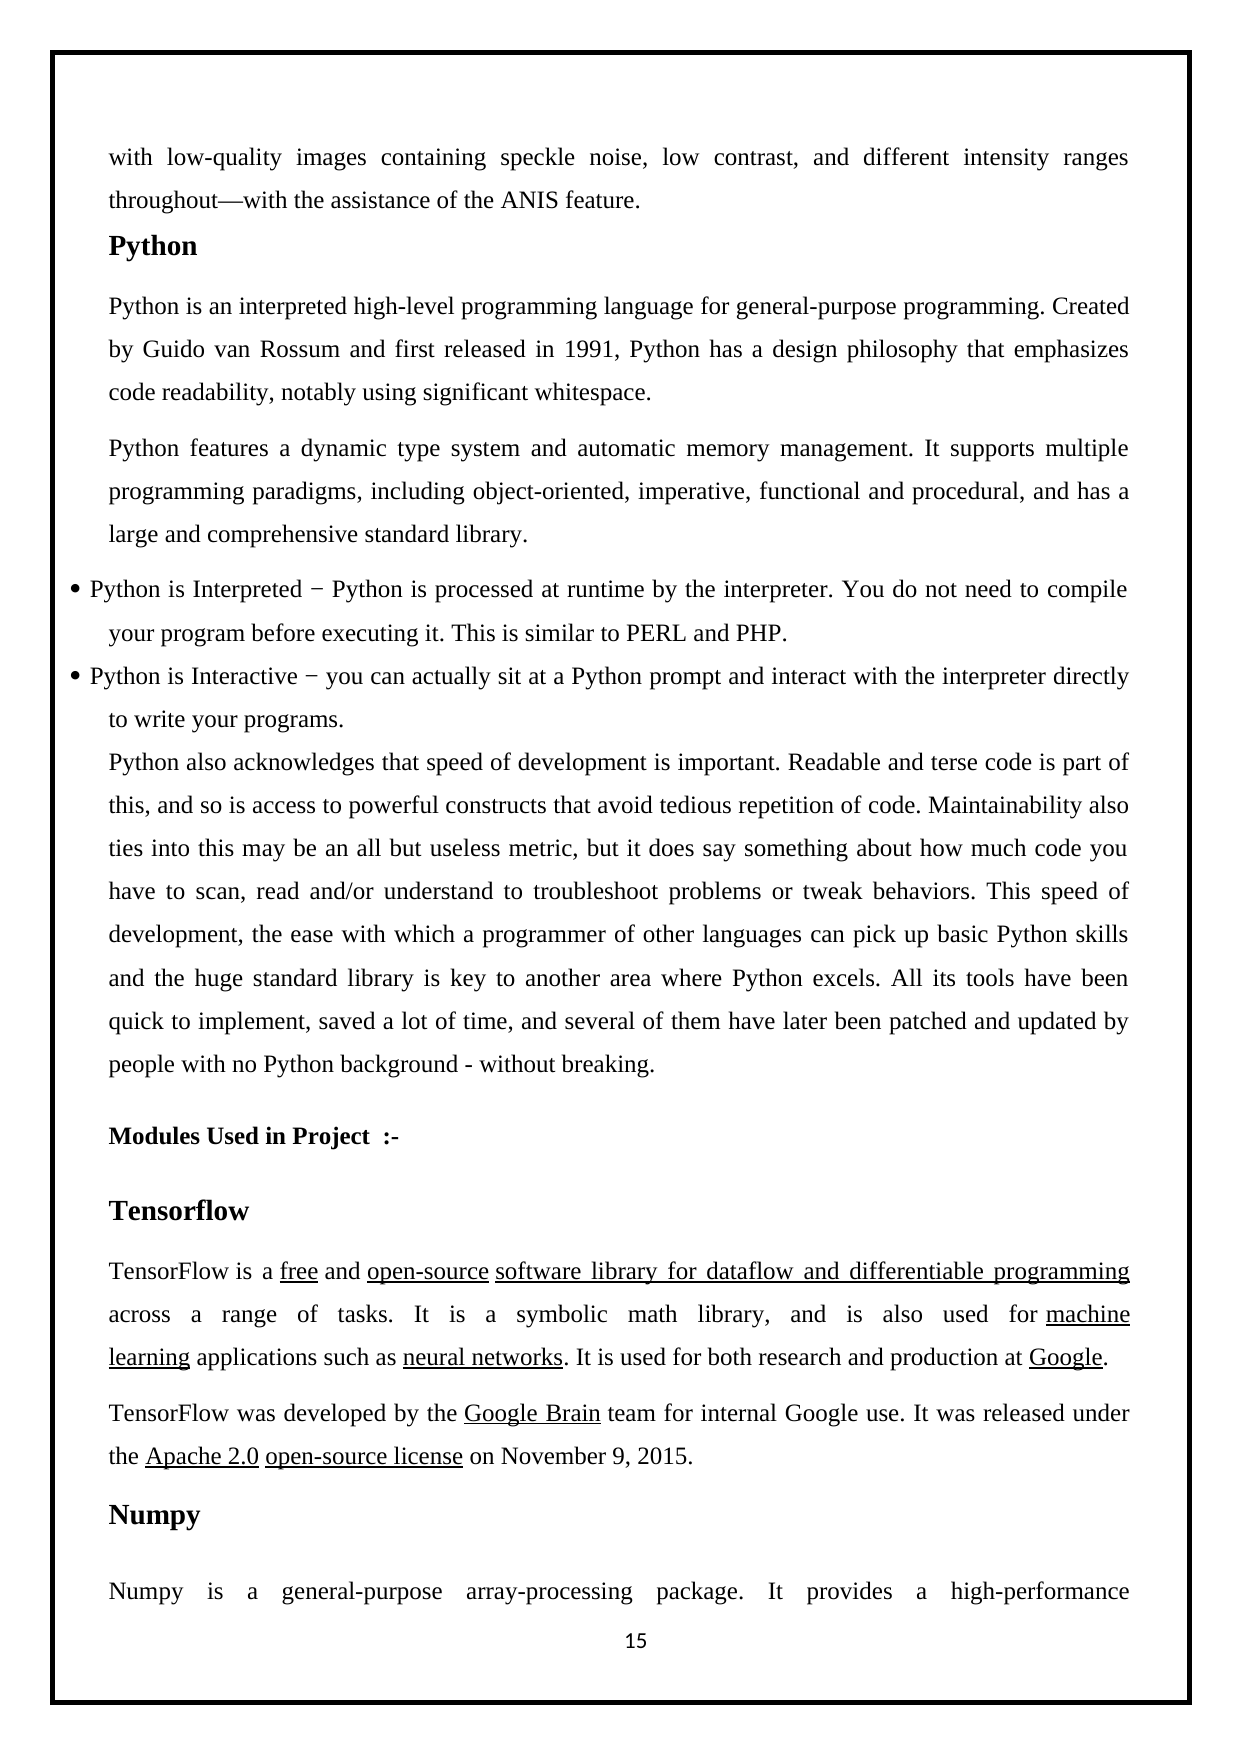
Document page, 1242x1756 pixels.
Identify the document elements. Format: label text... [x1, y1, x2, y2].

text Python [108, 228, 1130, 261]
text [108, 1576, 1130, 1605]
text TensorFlow is a free and open-source software library for dataflow and differentiable programming across a range of tasks. It is a symbolic math library, and is also used for machine learning applications such as neural networks. It is used for both research and production at Google.‍ [108, 1256, 1130, 1371]
list Python is Interpreted − Python is processed at runtime by the interpreter. You do not need to compile your program before executing it. This is similar to PERL and PHP. [71, 574, 1130, 646]
text Numpy [108, 1497, 1130, 1530]
list Python is Interactive − you can actually sit at a Python prompt and interact with the interpreter directly to write your programs. [71, 661, 1130, 733]
text Python is an interpreted high-level programming language for general-purpose programming. Created by Guido van Rossum and first released in 1991, Python has a design philosophy that emphasizes code readability, notably using significant whitespace. [108, 291, 1130, 406]
text Python also acknowledges that speed of development is important. Readable and terse code is part of this, and so is access to powerful constructs that avoid tedious repetition of code. Maintainability also ties into this may be an all but useless metric, but it does say something about how much code you have to scan, read and/or understand to troubleshoot problems or tweak behaviors. This speed of development, the ease with which a programmer of other languages can pick up basic Python skills and the huge standard library is key to another area where Python excels. All its tools have been quick to implement, saved a lot of time, and several of them have later been patched and updated by people with no Python background - without breaking. [108, 747, 1130, 1078]
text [108, 142, 1130, 213]
text Tensorflow [108, 1193, 1130, 1227]
text TensorFlow was developed by the Google Brain team for internal Google use. It was released under the Apache 2.0 open-source license on November 9, 2015. [108, 1398, 1130, 1470]
text Python features a dynamic type system and automatic memory management. It supports multiple programming paradigms, including object-oriented, imperative, functional and procedural, and has a large and comprehensive standard library. [108, 433, 1130, 548]
text Modules Used in Project :- [108, 1121, 1130, 1150]
